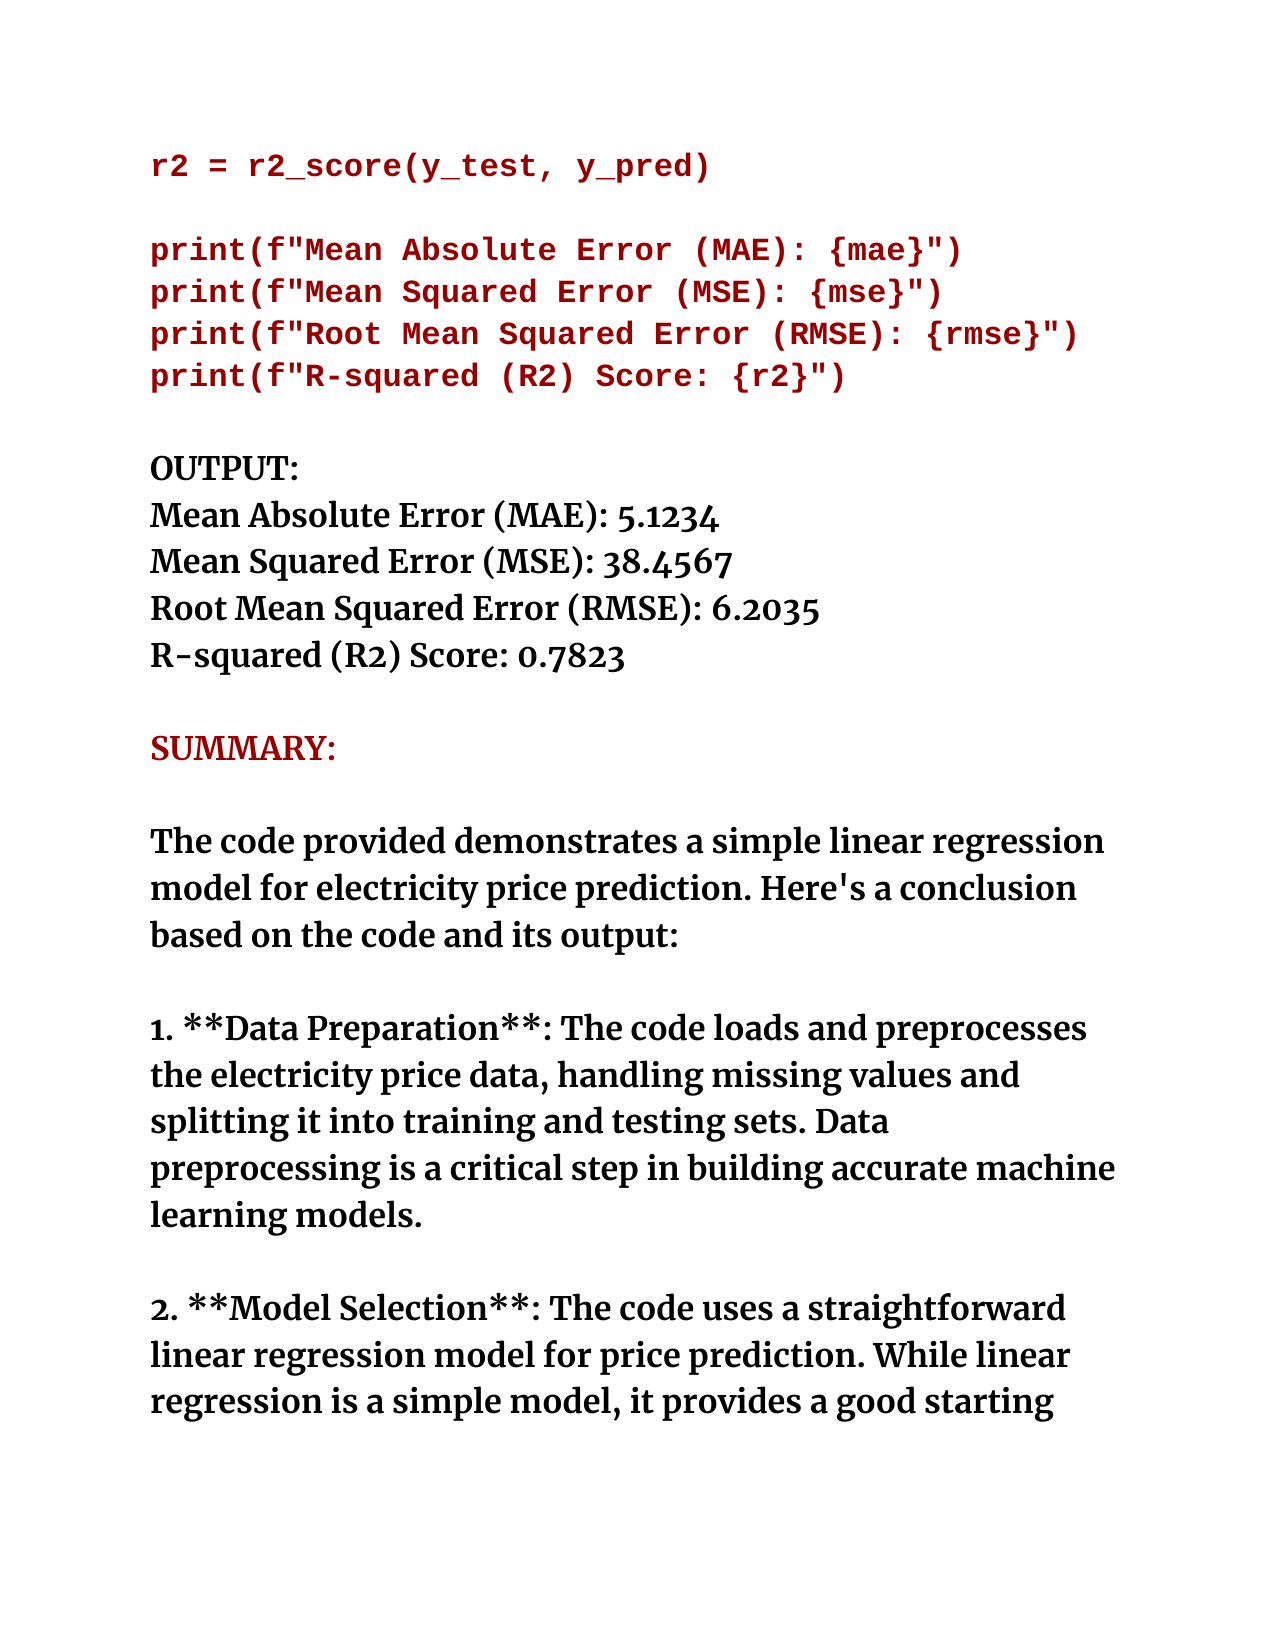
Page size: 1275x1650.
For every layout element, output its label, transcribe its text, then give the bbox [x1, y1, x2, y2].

text Mean Squared Error (MSE): 38.4567 [150, 542, 1125, 582]
text OUTPUT: [150, 448, 1125, 489]
text print(f"Root Mean Squared Error (RMSE): {rmse}") [150, 318, 1125, 354]
text r2 = r2_score(y_test, y_pred) [150, 150, 1125, 187]
text print(f"R-squared (R2) Score: {r2}") [150, 360, 1125, 396]
text print(f"Mean Absolute Error (MAE): {mae}") [150, 234, 1125, 271]
text 1. **Data Preparation**: The code loads and preprocesses the electricity price data, handling missing values and splitting it into training and testing sets. Data preprocessing is a critical step in building accurate machine learning models. [150, 1008, 1125, 1236]
text R-squared (R2) Score: 0.7823 [150, 635, 1125, 676]
text SUMMARY: [150, 728, 1125, 769]
text Root Mean Squared Error (RMSE): 6.2035 [150, 588, 1125, 629]
text print(f"Mean Squared Error (MSE): {mse}") [150, 276, 1125, 312]
text Mean Absolute Error (MAE): 5.1234 [150, 495, 1125, 536]
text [150, 1288, 1125, 1422]
text The code provided demonstrates a simple linear regression model for electricity price prediction. Here's a conclusion based on the code and its output: [150, 822, 1125, 956]
